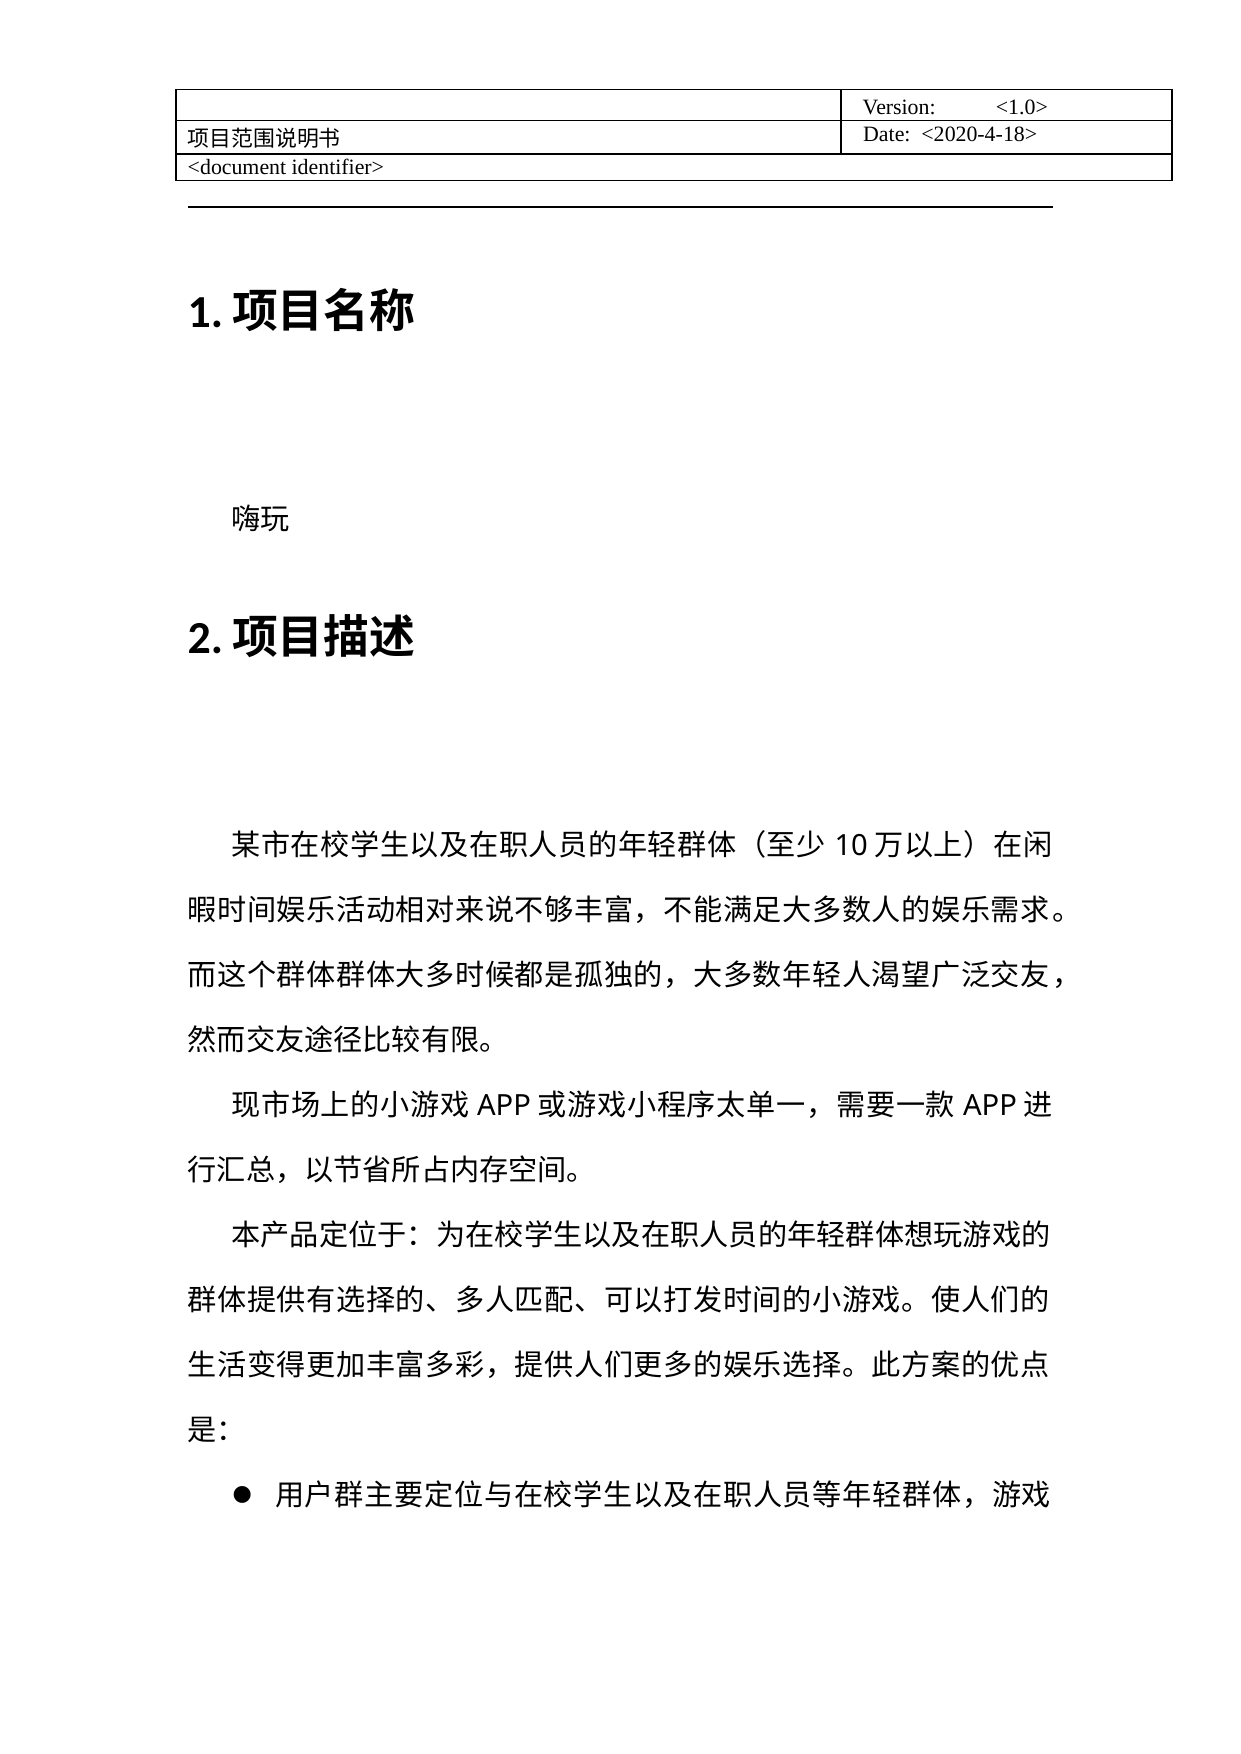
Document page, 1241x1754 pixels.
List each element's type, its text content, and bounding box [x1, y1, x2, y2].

subtitle 项目名称 [187, 259, 1053, 356]
subtitle 项目描述 [187, 584, 1053, 682]
text 某市在校学生以及在职人员的年轻群体（至少10万以上）在闲暇时间娱乐活动相对来说不够丰富，不能满足大多数人的娱乐需求。而这个群体群体大多时候都是孤独的，大多数年轻人渴望广泛交友，然而交友途径比较有限。 [187, 810, 1053, 1070]
text 本产品定位于：为在校学生以及在职人员的年轻群体想玩游戏的群体提供有选择的、多人匹配、可以打发时间的小游戏。使人们的生活变得更加丰富多彩，提供人们更多的娱乐选择。此方案的优点是： [187, 1200, 1053, 1460]
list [231, 1460, 1053, 1525]
text 现市场上的小游戏APP或游戏小程序太单一，需要一款APP进行汇总，以节省所占内存空间。 [187, 1070, 1053, 1200]
text 嗨玩 [187, 484, 1053, 549]
